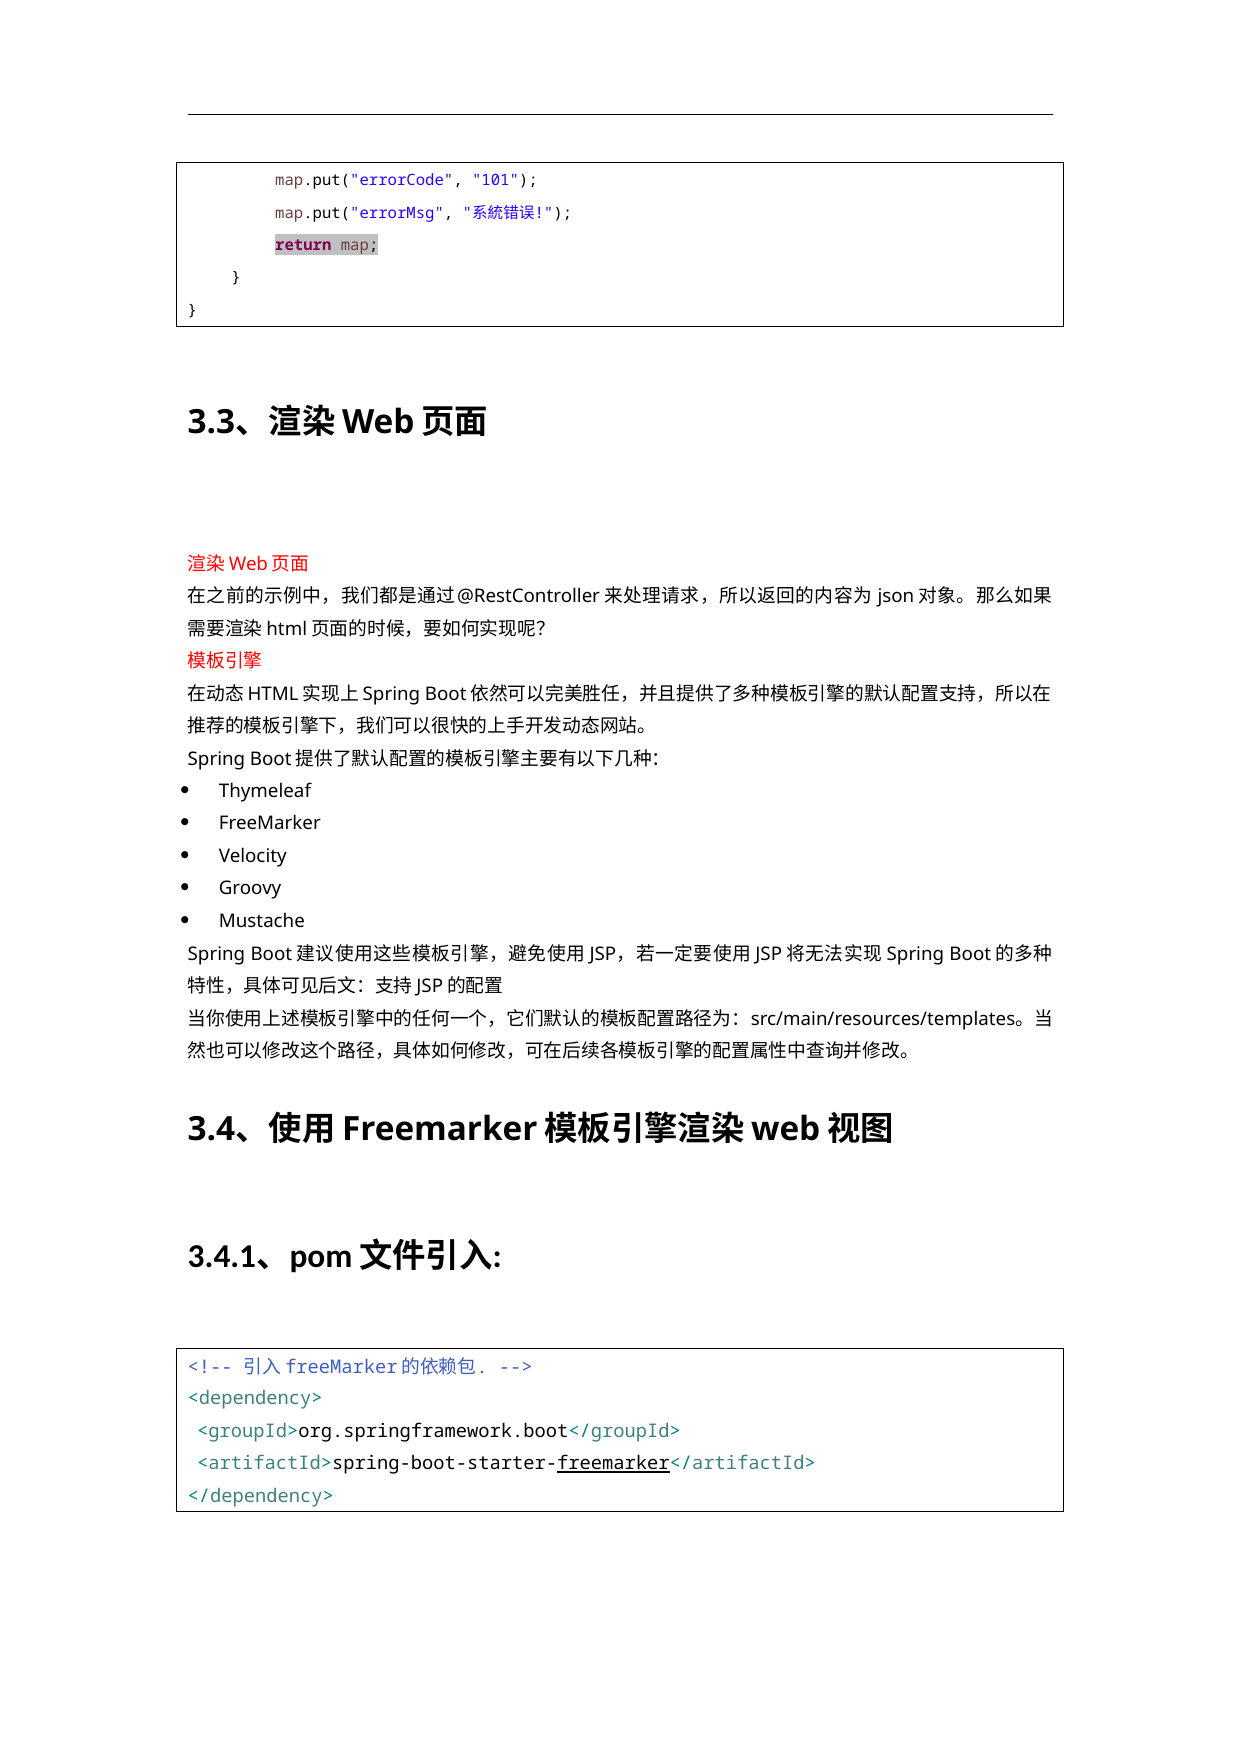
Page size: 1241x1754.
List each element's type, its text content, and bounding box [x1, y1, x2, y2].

text 当你使用上述模板引擎中的任何一个，它们默认的模板配置路径为：src/main/resources/templates。当然也可以修改这个路径，具体如何修改，可在后续各模板引擎的配置属性中查询并修改。 [187, 1001, 1053, 1066]
list Velocity [181, 838, 1021, 871]
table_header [177, 163, 1063, 326]
text Spring Boot建议使用这些模板引擎，避免使用JSP，若一定要使用JSP将无法实现Spring Boot的多种特性，具体可见后文：支持JSP的配置 [187, 936, 1053, 1001]
text 在之前的示例中，我们都是通过@RestController来处理请求，所以返回的内容为json对象。那么如果需要渲染html页面的时候，要如何实现呢？ [187, 578, 1053, 643]
text 模板引擎 [187, 643, 1053, 676]
text 在动态HTML实现上Spring Boot依然可以完美胜任，并且提供了多种模板引擎的默认配置支持，所以在推荐的模板引擎下，我们可以很快的上手开发动态网站。 [187, 676, 1053, 741]
list Mustache [181, 903, 1021, 936]
text Spring Boot提供了默认配置的模板引擎主要有以下几种： [187, 741, 1053, 773]
list Thymeleaf [181, 773, 1021, 806]
subtitle 3.4.1、pom文件引入: [187, 1221, 1053, 1286]
list FreeMarker [181, 806, 1021, 838]
subtitle 3.4、使用Freemarker模板引擎渲染web视图 [187, 1093, 1053, 1158]
list Groovy [181, 871, 1021, 903]
text 渲染Web页面 [187, 546, 1053, 578]
table_header <!-- 引入freeMarker的依赖包. --> <dependency> <groupId>org.springframework.boot</groupId> <artifactId>spring-boot-starter-freemarker</artifactId> </dependency> [177, 1349, 1063, 1511]
subtitle 3.3、渲染Web页面 [187, 386, 1053, 451]
